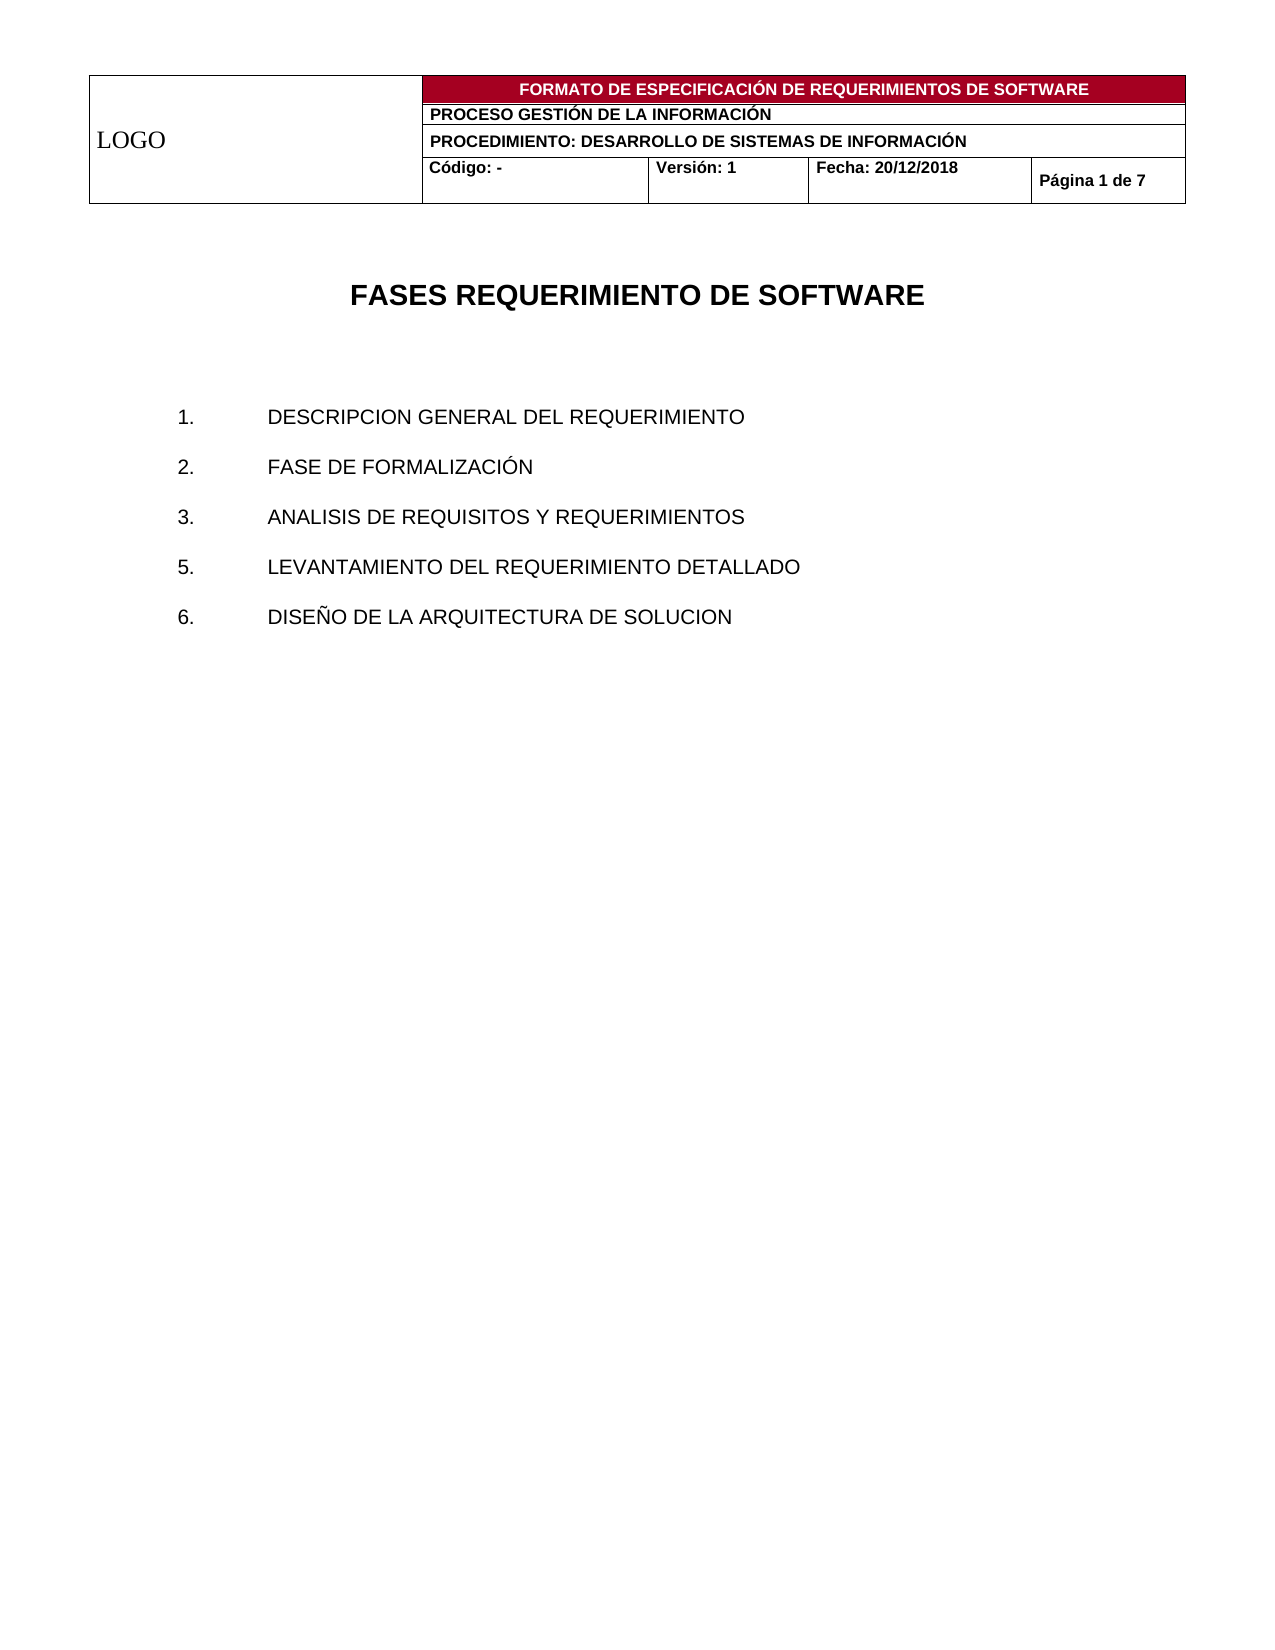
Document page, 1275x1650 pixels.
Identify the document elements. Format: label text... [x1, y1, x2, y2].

text FASES REQUERIMIENTO DE SOFTWARE [177, 278, 1098, 312]
text 6. DISEÑO DE LA ARQUITECTURA DE SOLUCION 10 [177, 604, 1023, 629]
text 1. DESCRIPCION GENERAL DEL REQUERIMIENTO 2 [177, 404, 1023, 429]
text 3. ANALISIS DE REQUISITOS Y REQUERIMIENTOS 4 [177, 504, 1023, 529]
text 2. FASE DE FORMALIZACIÓN 3 [177, 454, 1023, 479]
text 5. LEVANTAMIENTO DEL REQUERIMIENTO DETALLADO 8 [177, 554, 1023, 579]
